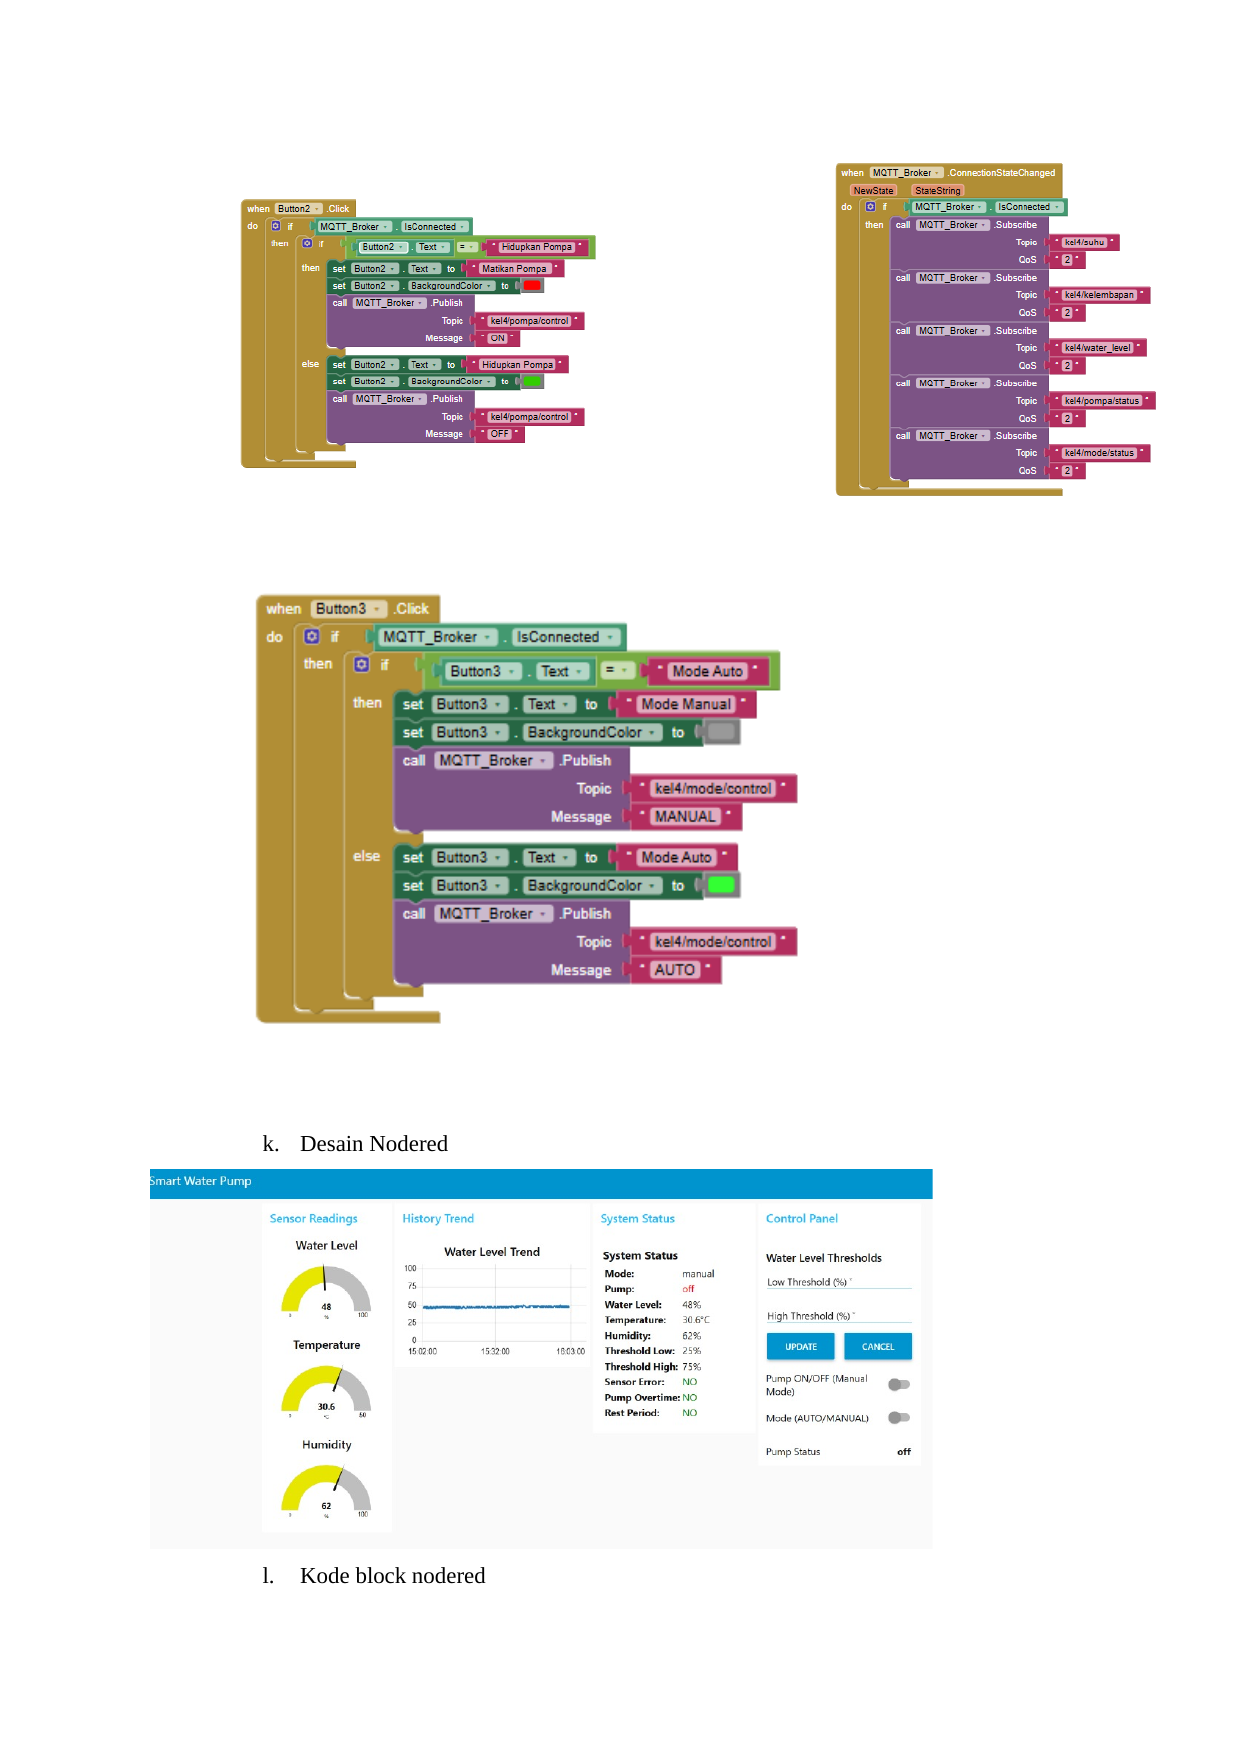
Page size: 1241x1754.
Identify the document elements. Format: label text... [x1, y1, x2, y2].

picture [225, 575, 839, 1077]
picture [225, 150, 1166, 523]
list Kode block nodered [262, 1562, 1090, 1588]
picture [186, 1177, 214, 1185]
list Desain Nodered [262, 1130, 1090, 1156]
picture [230, 1179, 249, 1187]
picture [164, 1180, 174, 1185]
picture [150, 1200, 933, 1549]
picture [221, 1177, 229, 1184]
